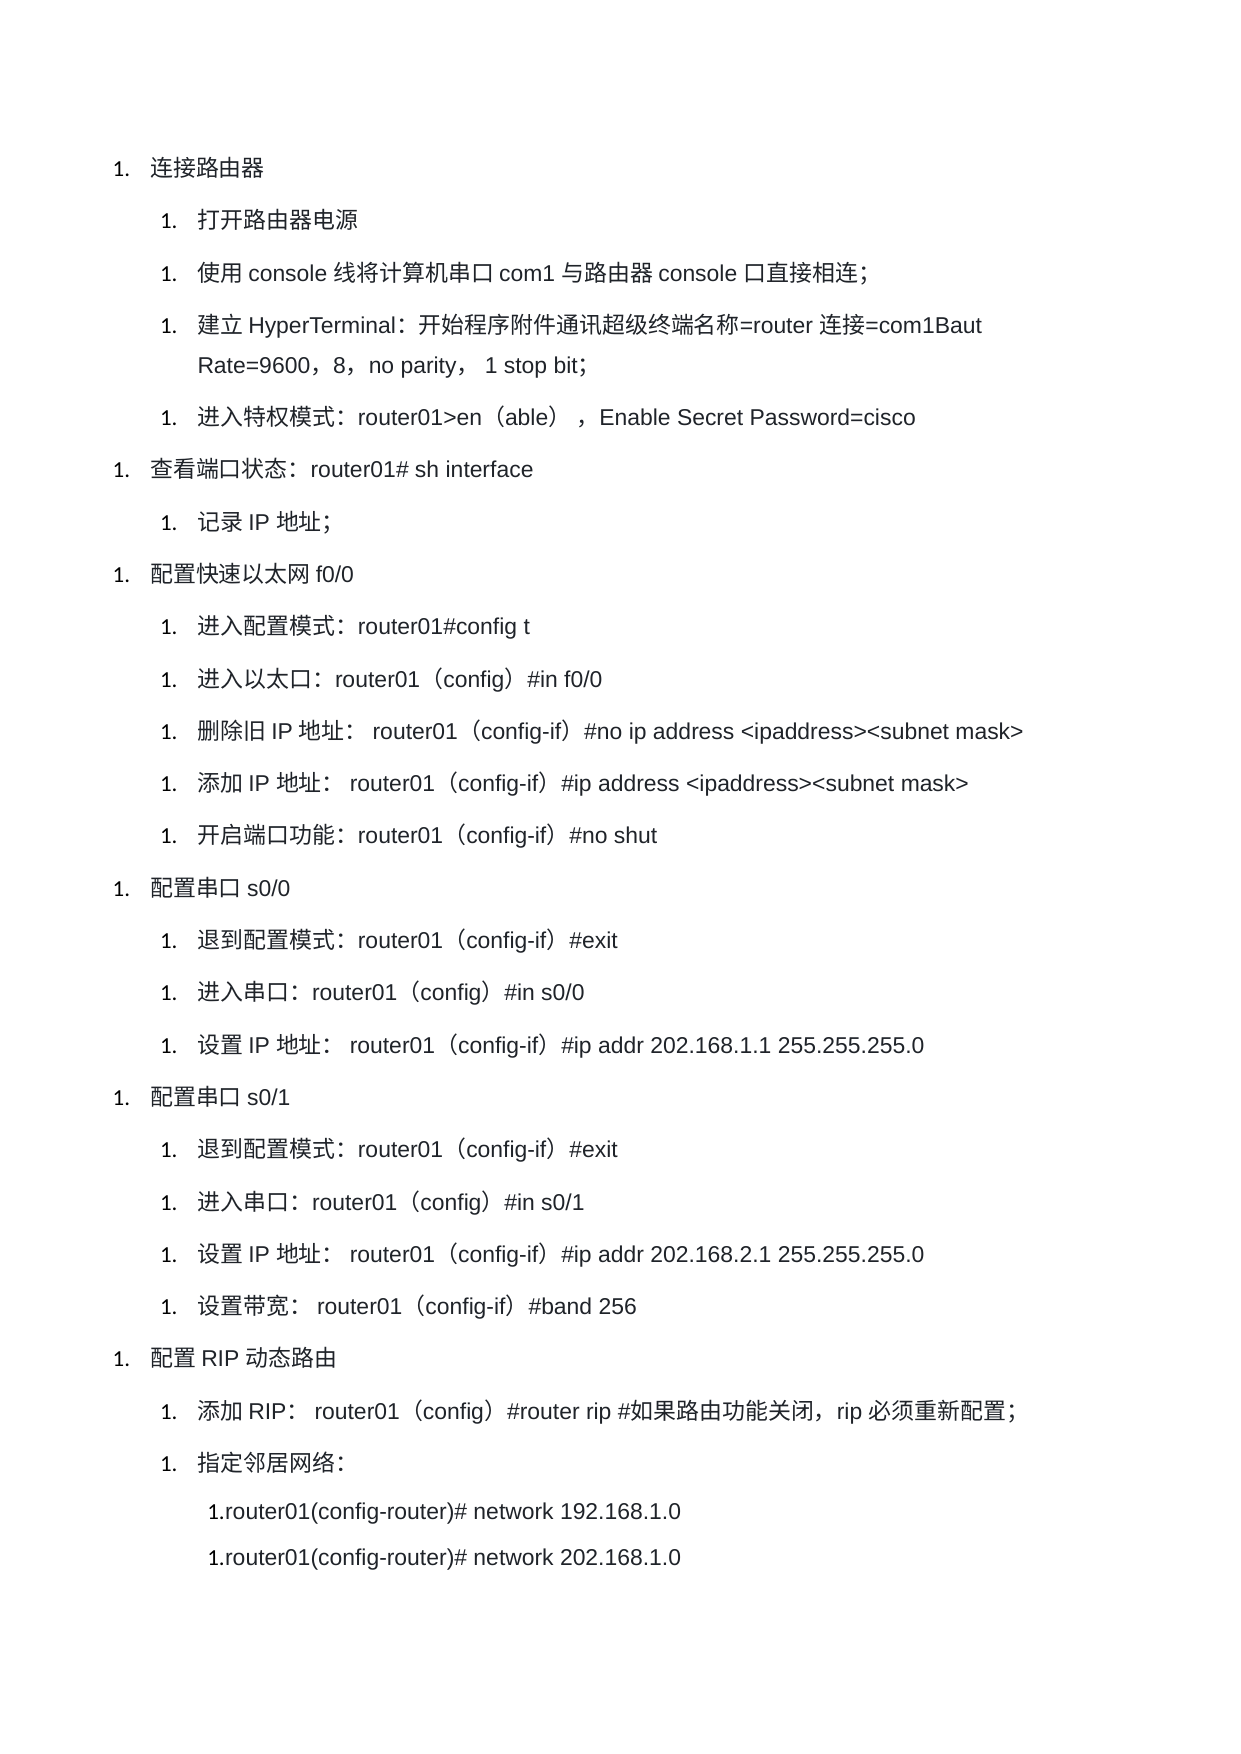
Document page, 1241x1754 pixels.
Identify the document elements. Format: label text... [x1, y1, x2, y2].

list 使用 console 线将计算机串口 com1 与路由器 console 口直接相连； [160, 254, 1090, 288]
list 指定邻居网络： [160, 1445, 1090, 1478]
list 退到配置模式：router01（config-if）#exit [160, 1131, 1090, 1164]
list 添加 IP 地址： router01（config-if）#ip address <ipaddress><subnet mask> [160, 765, 1090, 798]
list 打开路由器电源 [160, 202, 1090, 236]
list 进入串口：router01（config）#in s0/1 [160, 1183, 1090, 1217]
list 配置快速以太网 f0/0 [112, 556, 1090, 589]
list 删除旧 IP 地址： router01（config-if）#no ip address <ipaddress><subnet mask> [160, 713, 1090, 746]
list 退到配置模式：router01（config-if）#exit [160, 922, 1090, 955]
list 开启端口功能：router01（config-if）#no shut [160, 817, 1090, 851]
list 设置 IP 地址： router01（config-if）#ip addr 202.168.2.1 255.255.255.0 [160, 1236, 1090, 1269]
list 进入配置模式：router01#config t [160, 608, 1090, 641]
list router01(config-router)# network 192.168.1.0 [207, 1497, 1090, 1525]
list 配置串口 s0/0 [112, 869, 1090, 903]
list 进入特权模式：router01>en（able） ，Enable Secret Password=cisco [160, 399, 1090, 432]
list 连接路由器 [112, 150, 1090, 183]
list 设置带宽： router01（config-if）#band 256 [160, 1288, 1090, 1321]
list 查看端口状态：router01# sh interface [112, 451, 1090, 484]
list 进入串口：router01（config）#in s0/0 [160, 974, 1090, 1007]
list router01(config-router)# network 202.168.1.0 [207, 1543, 1090, 1571]
list 添加 RIP： router01（config）#router rip #如果路由功能关闭，rip 必须重新配置； [160, 1392, 1090, 1426]
list 配置 RIP 动态路由 [112, 1340, 1090, 1373]
list 配置串口 s0/1 [112, 1079, 1090, 1112]
list 设置 IP 地址： router01（config-if）#ip addr 202.168.1.1 255.255.255.0 [160, 1026, 1090, 1060]
list 进入以太口：router01（config）#in f0/0 [160, 660, 1090, 694]
list 记录 IP 地址； [160, 503, 1090, 537]
list 建立 HyperTerminal：开始程序附件通讯超级终端名称=router 连接=com1Baut Rate=9600，8，no parity， 1 stop bit； [160, 307, 1090, 380]
